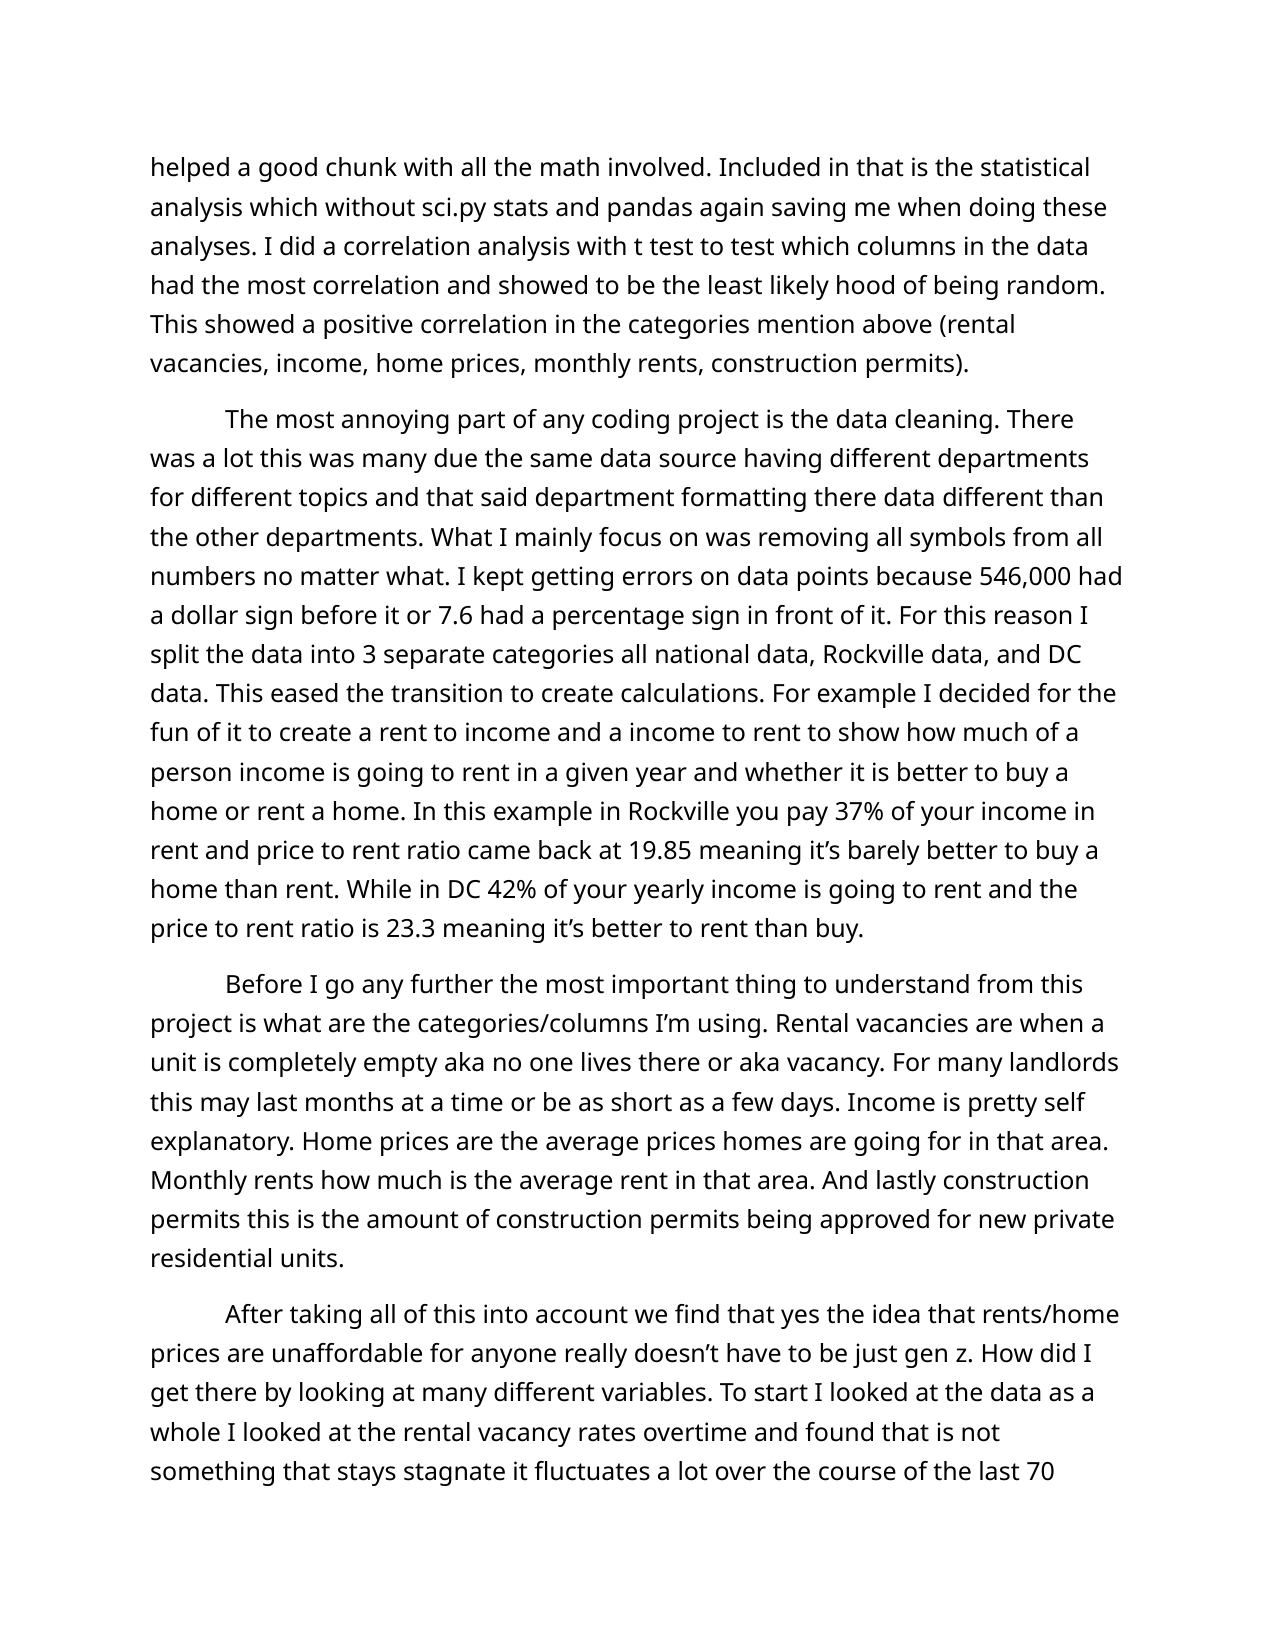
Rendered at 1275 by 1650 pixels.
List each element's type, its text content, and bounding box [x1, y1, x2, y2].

text Before I go any further the most important thing to understand from this project is what are the categories/columns I’m using. Rental vacancies are when a unit is completely empty aka no one lives there or aka vacancy. For many landlords this may last months at a time or be as short as a few days. Income is pretty self explanatory. Home prices are the average prices homes are going for in that area. Monthly rents how much is the average rent in that area. And lastly construction permits this is the amount of construction permits being approved for new private residential units. [150, 967, 1125, 1275]
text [150, 150, 1125, 380]
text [150, 1297, 1125, 1487]
text The most annoying part of any coding project is the data cleaning. There was a lot this was many due the same data source having different departments for different topics and that said department formatting there data different than the other departments. What I mainly focus on was removing all symbols from all numbers no matter what. I kept getting errors on data points because 546,000 had a dollar sign before it or 7.6 had a percentage sign in front of it. For this reason I split the data into 3 separate categories all national data, Rockville data, and DC data. This eased the transition to create calculations. For example I decided for the fun of it to create a rent to income and a income to rent to show how much of a person income is going to rent in a given year and whether it is better to buy a home or rent a home. In this example in Rockville you pay 37% of your income in rent and price to rent ratio came back at 19.85 meaning it’s barely better to buy a home than rent. While in DC 42% of your yearly income is going to rent and the price to rent ratio is 23.3 meaning it’s better to rent than buy. [150, 402, 1125, 945]
